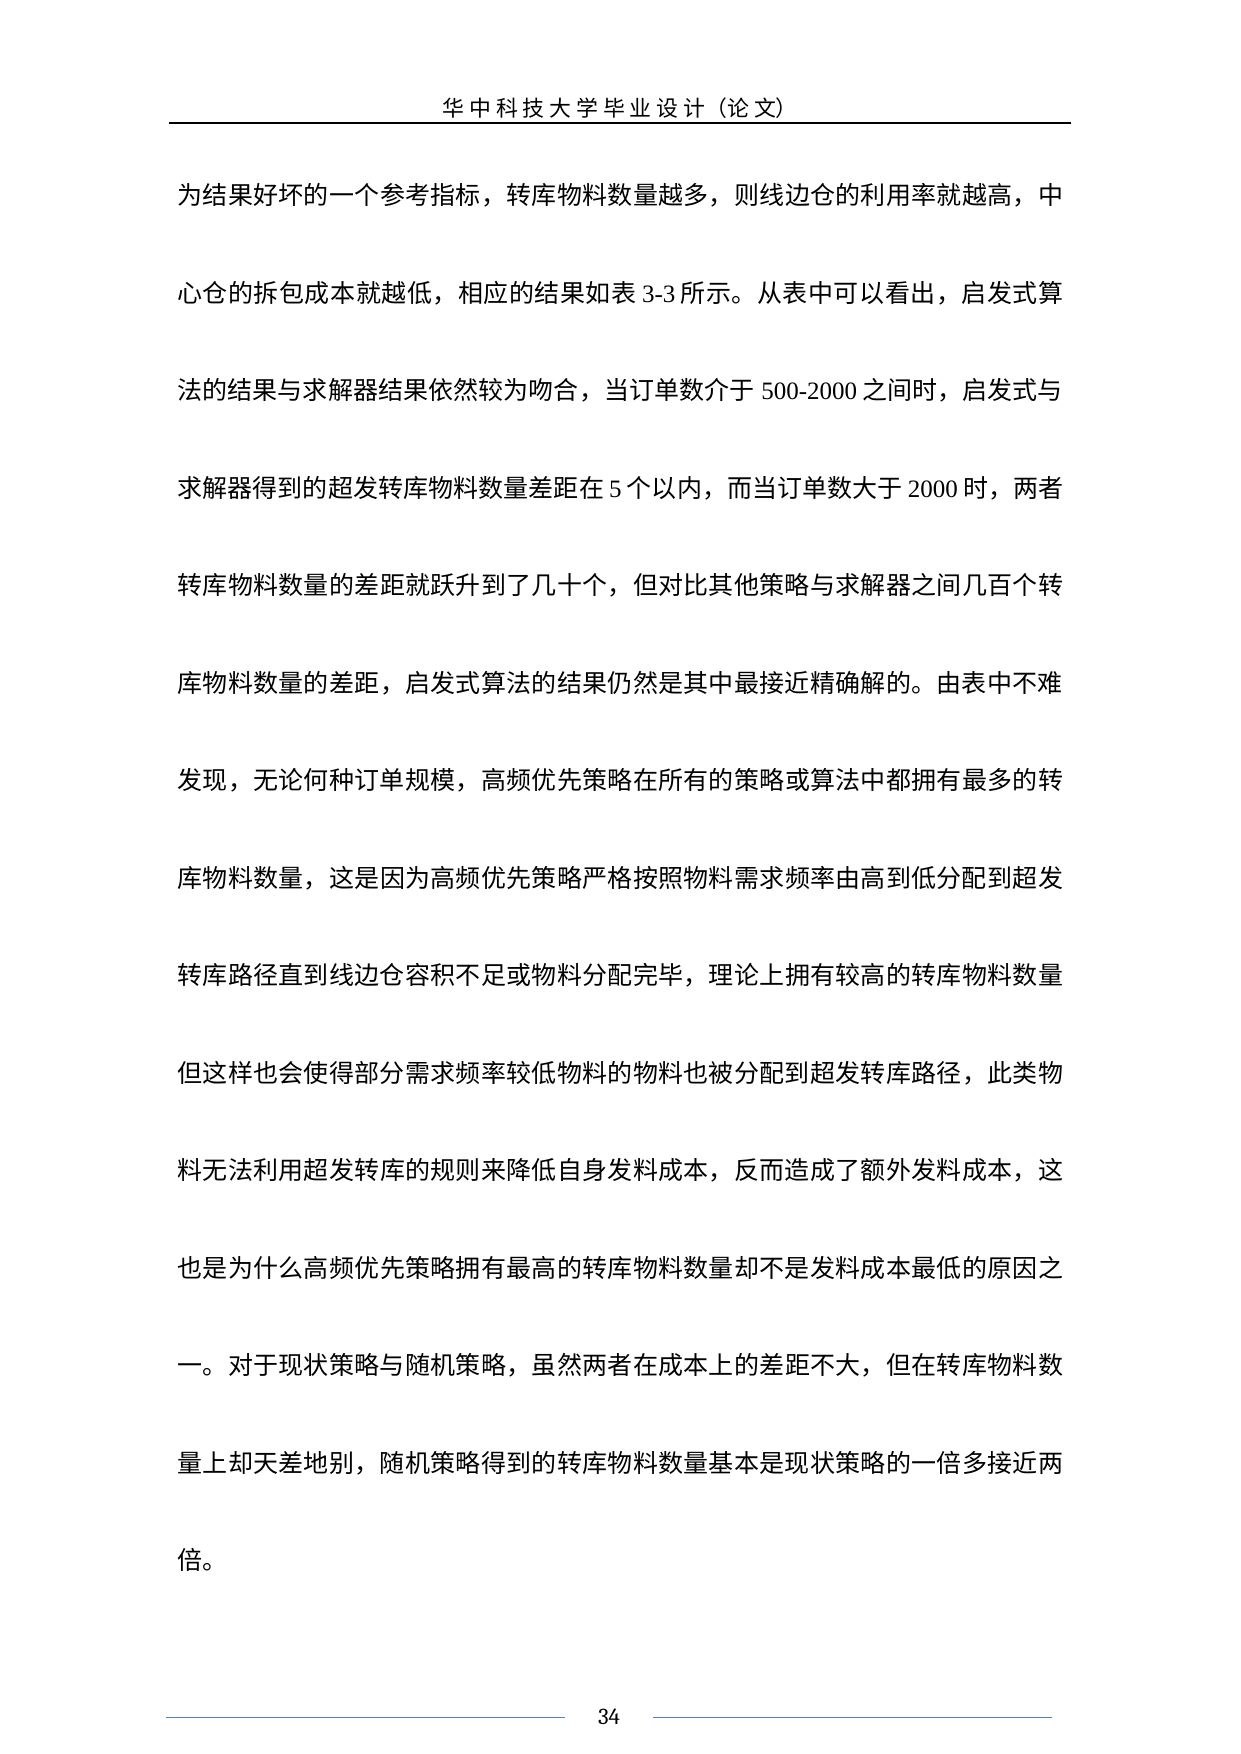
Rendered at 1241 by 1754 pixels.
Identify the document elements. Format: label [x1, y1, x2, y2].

text [177, 161, 1063, 1591]
